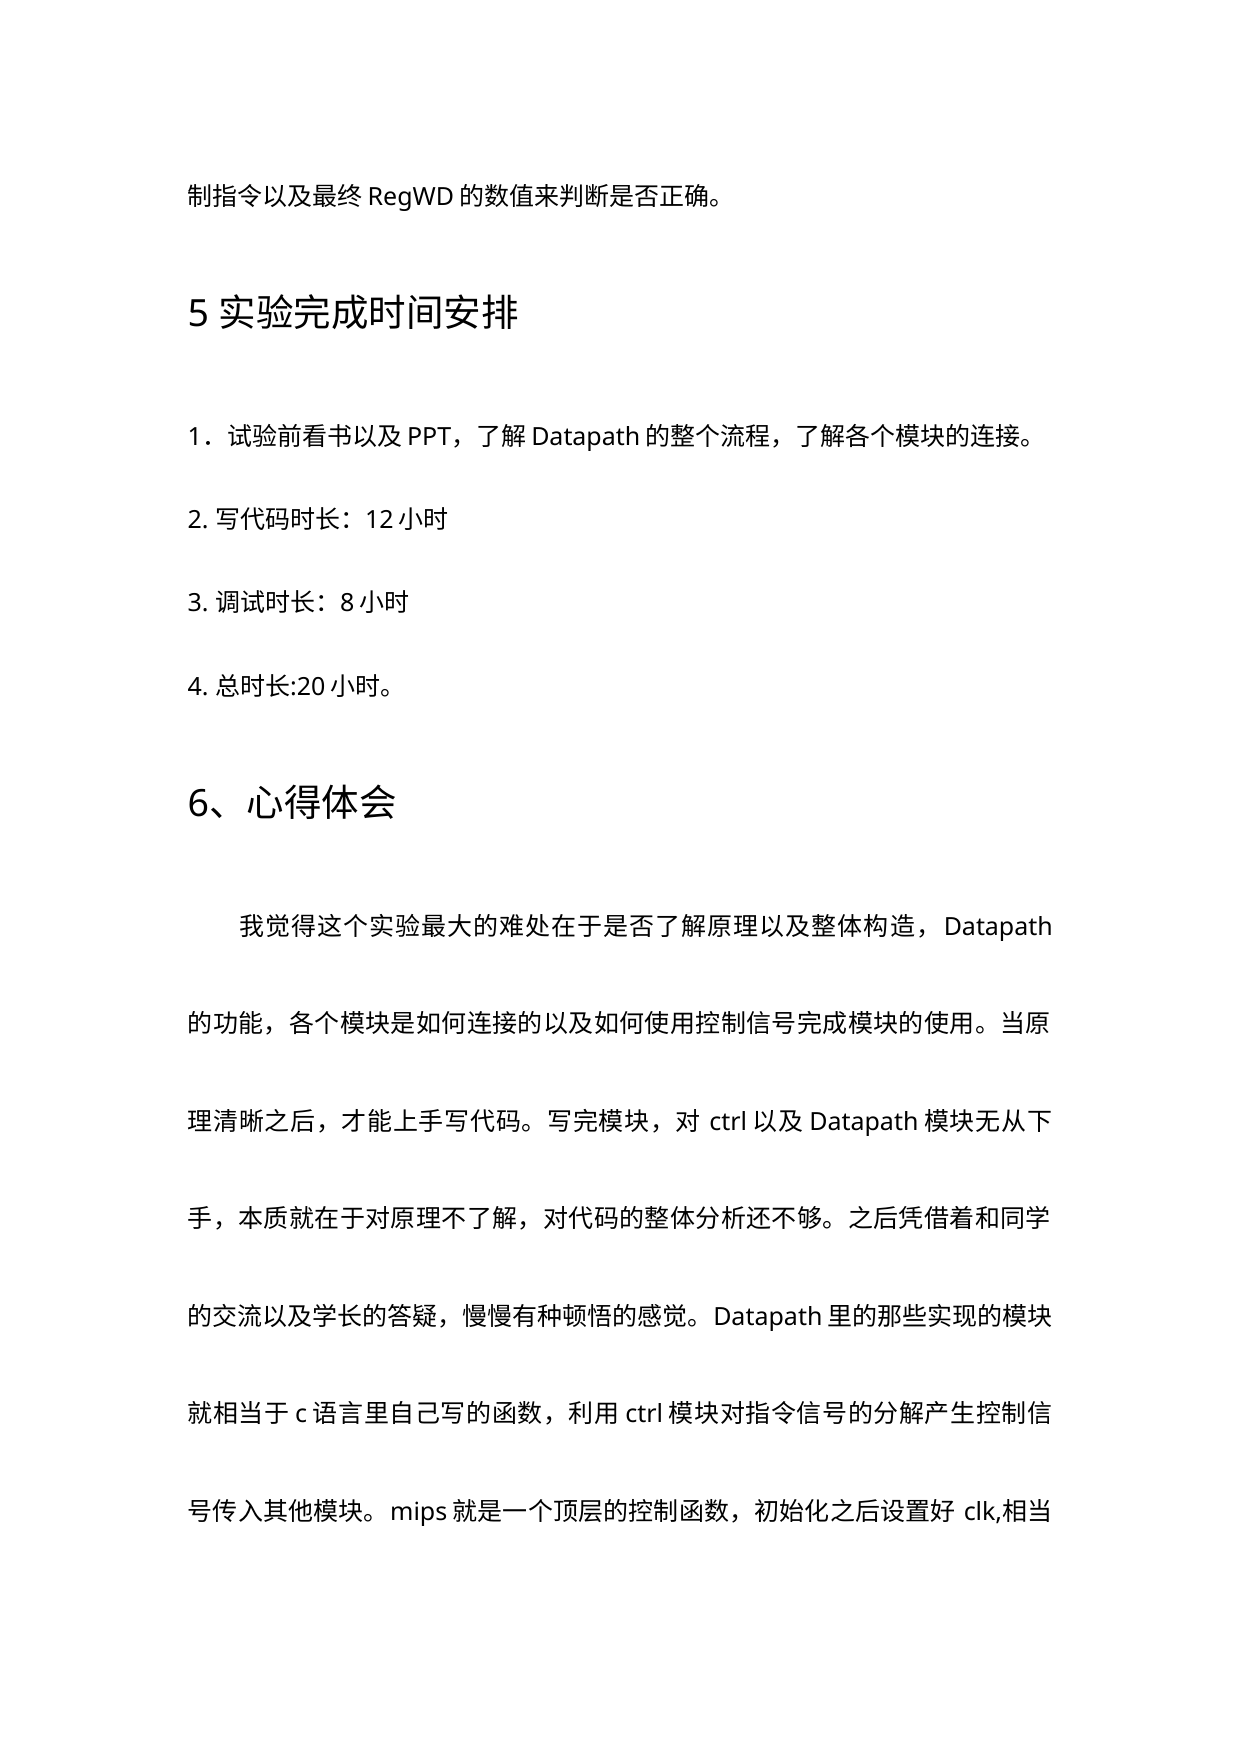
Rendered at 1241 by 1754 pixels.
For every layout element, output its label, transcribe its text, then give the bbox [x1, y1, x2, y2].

text 5 实验完成时间安排 [187, 278, 1053, 343]
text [187, 892, 1053, 1542]
text 4. 总时长:20小时。 [187, 652, 1053, 717]
text 2. 写代码时长：12小时 [187, 485, 1053, 550]
text 6、心得体会 [187, 767, 1053, 832]
text 1．试验前看书以及PPT，了解Datapath的整个流程，了解各个模块的连接。 [187, 402, 1053, 467]
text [187, 162, 1053, 227]
text 3. 调试时长：8小时 [187, 568, 1053, 633]
